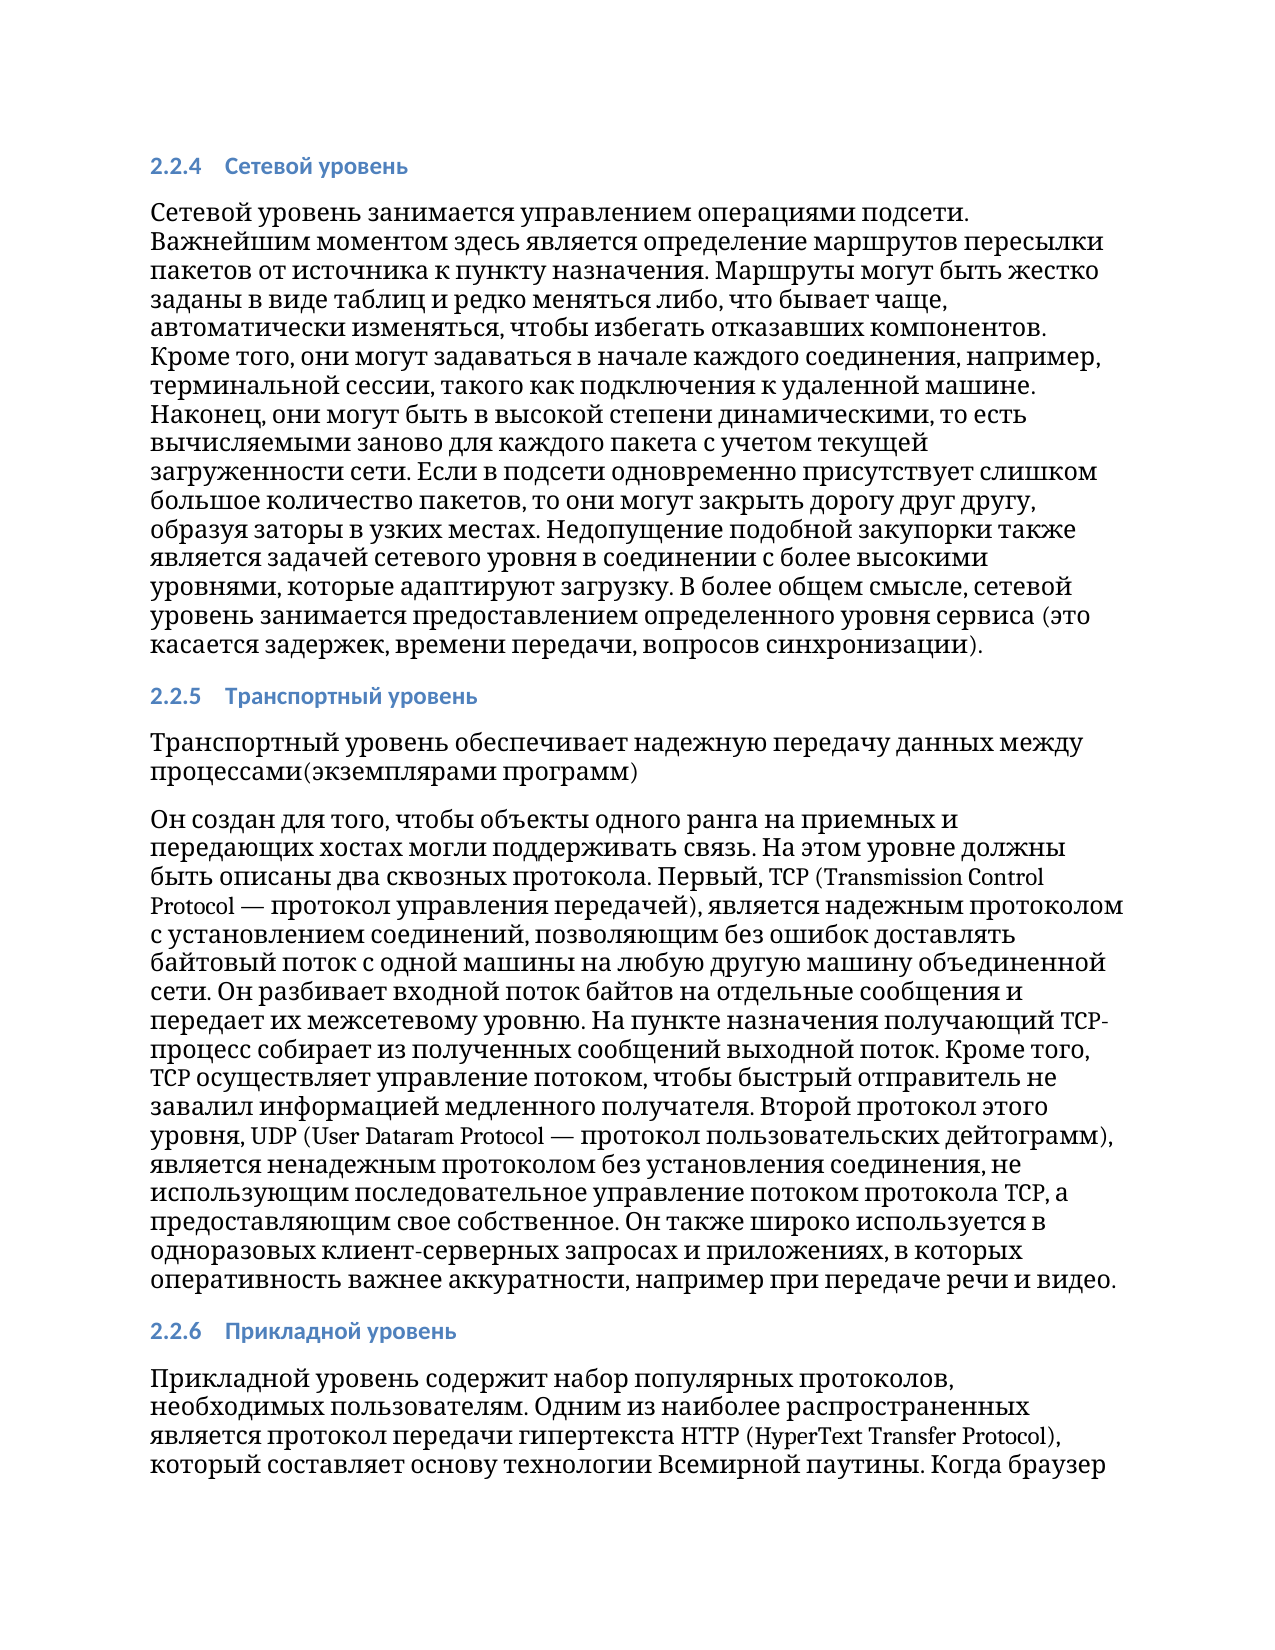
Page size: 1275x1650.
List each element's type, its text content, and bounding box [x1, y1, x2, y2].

text Он создан для того, чтобы объекты одного ранга на приемных и передающих хостах могли поддерживать связь. На этом уровне должны быть описаны два сквозных протокола. Первый, TCP (Transmission Control Protocol — протокол управления передачей), является надежным протоколом с установлением соединений, позволяющим без ошибок доставлять байтовый поток с одной машины на любую другую машину объединенной сети. Он разбивает входной поток байтов на отдельные сообщения и передает их межсетевому уровню. На пункте назначения получающий TCP-процесс собирает из полученных сообщений выходной поток. Кроме того, TCP осуществляет управление потоком, чтобы быстрый отправитель не завалил информацией медленного получателя. Второй протокол этого уровня, UDP (User Dataram Protocol — протокол пользовательских дейтограмм), является ненадежным протоколом без установления соединения, не использующим последовательное управление потоком протокола TCP, а предоставляющим свое собственное. Он также широко используется в одноразовых клиент-серверных запросах и приложениях, в которых оперативность важнее аккуратности, например при передаче речи и видео. [150, 806, 1125, 1294]
subtitle 2.2.4 Сетевой уровень [150, 150, 1125, 181]
text Сетевой уровень занимается управлением операциями подсети. Важнейшим моментом здесь является определение маршрутов пересылки пакетов от источника к пункту назначения. Маршруты могут быть жестко заданы в виде таблиц и редко меняться либо, что бывает чаще, автоматически изменяться, чтобы избегать отказавших компонентов. Кроме того, они могут задаваться в начале каждого соединения, например, терминальной сессии, такого как подключения к удаленной машине. Наконец, они могут быть в высокой степени динамическими, то есть вычисляемыми заново для каждого пакета с учетом текущей загруженности сети. Если в подсети одновременно присутствует слишком большое количество пакетов, то они могут закрыть дорогу друг другу, образуя заторы в узких местах. Недопущение подобной закупорки также является задачей сетевого уровня в соединении с более высокими уровнями, которые адаптируют загрузку. В более общем смысле, сетевой уровень занимается предоставлением определенного уровня сервиса (это касается задержек, времени передачи, вопросов синхронизации). [150, 199, 1125, 659]
subtitle 2.2.5 Транспортный уровень [150, 680, 1125, 711]
text Транспортный уровень обеспечивает надежную передачу данных между процессами(экземплярами программ) [150, 729, 1125, 787]
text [150, 1364, 1125, 1479]
subtitle 2.2.6 Прикладной уровень [150, 1315, 1125, 1346]
